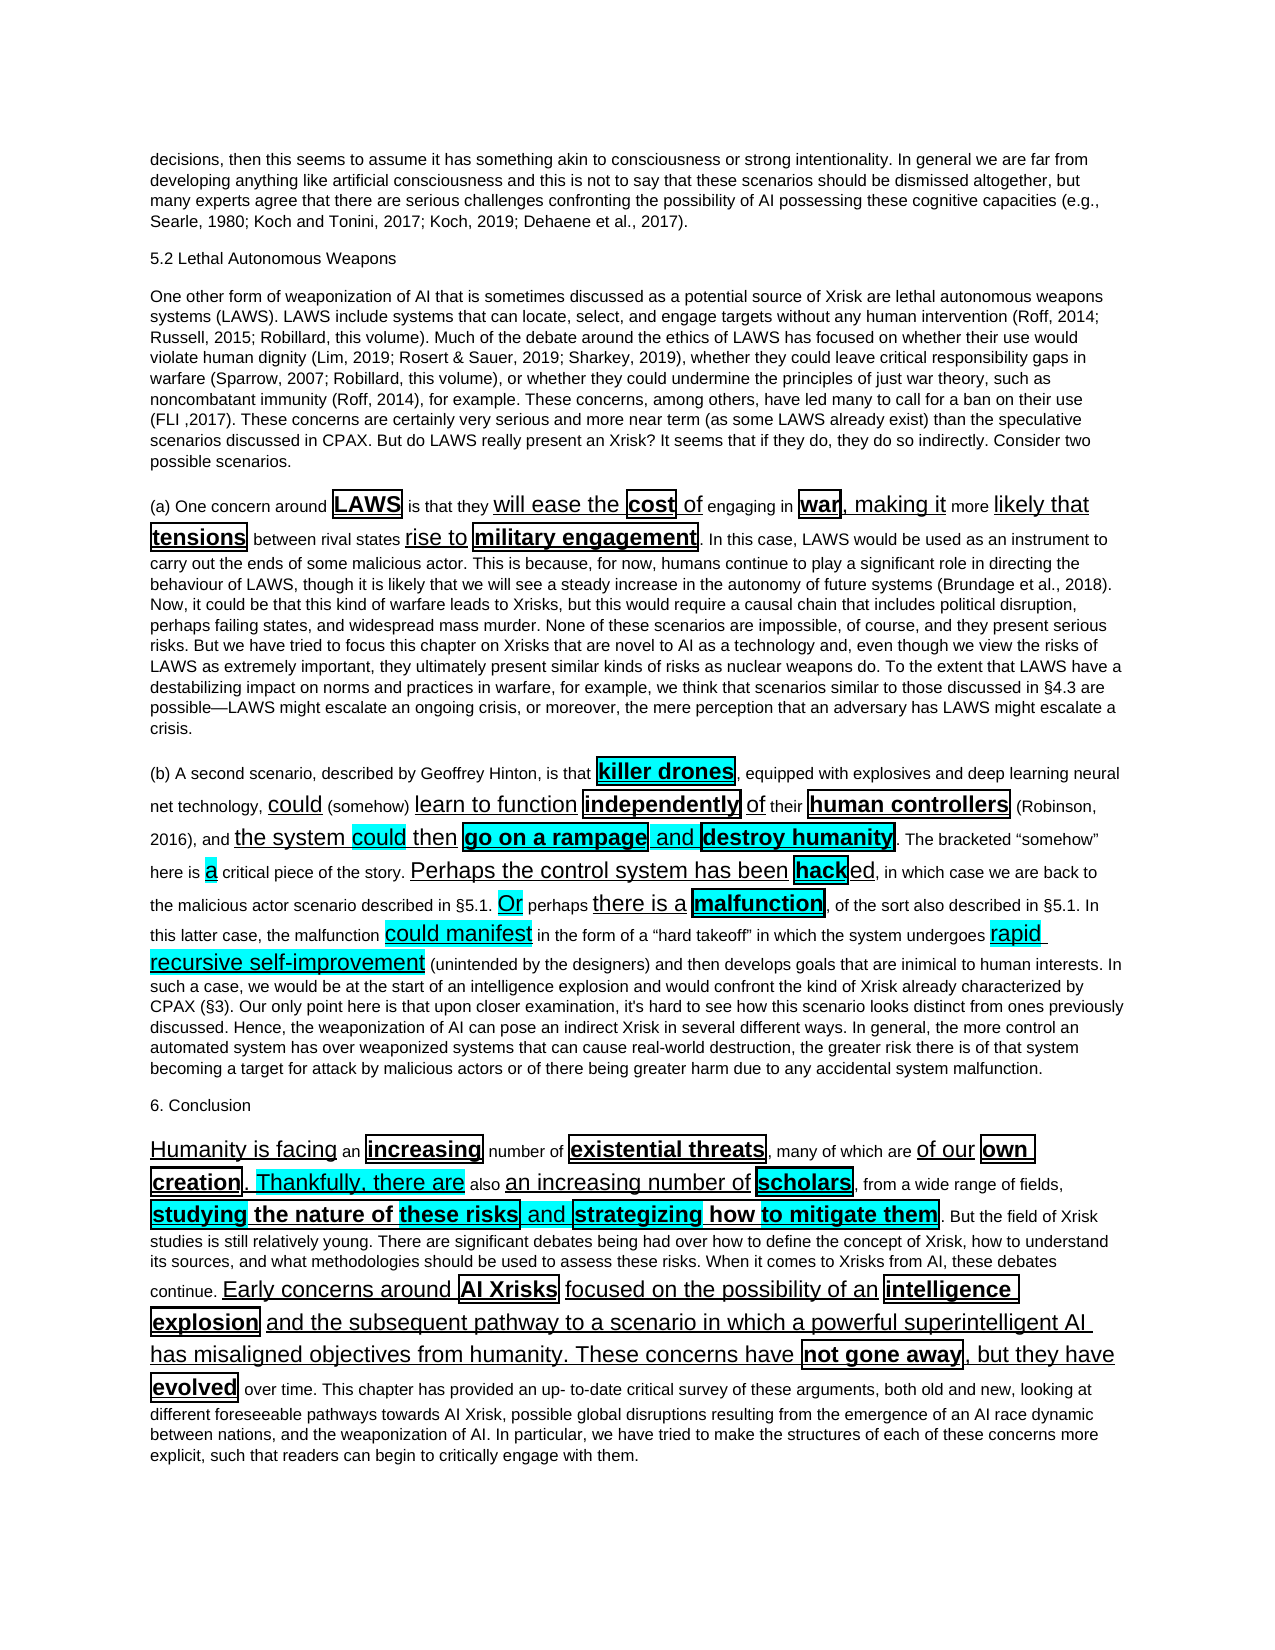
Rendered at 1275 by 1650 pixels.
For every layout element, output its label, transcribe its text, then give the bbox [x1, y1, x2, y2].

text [150, 150, 1125, 231]
text Humanity is facing an increasing number of existential threats, many of which are of our own creation. Thankfully, there are also an increasing number of scholars, from a wide range of fields, studying the nature of these risks and strategizing how to mitigate them. But the field of Xrisk studies is still relatively young. There are significant debates being had over how to define the concept of Xrisk, how to understand its sources, and what methodologies should be used to assess these risks. When it comes to Xrisks from AI, these debates continue. Early concerns around AI Xrisks focused on the possibility of an intelligence explosion and the subsequent pathway to a scenario in which a powerful superintelligent AI has misaligned objectives from humanity. These concerns have not gone away, but they have evolved over time. This chapter has provided an up- to-date critical survey of these arguments, both old and new, looking at different foreseeable pathways towards AI Xrisk, possible global disruptions resulting from the emergence of an AI race dynamic between nations, and the weaponization of AI. In particular, we have tried to make the structures of each of these concerns more explicit, such that readers can begin to critically engage with them. [150, 1133, 1125, 1465]
text (b) A second scenario, described by Geoffrey Hinton, is that killer drones, equipped with explosives and deep learning neural net technology, could (somehow) learn to function independently of their human controllers (Robinson, 2016), and the system could then go on a rampage and destroy humanity. The bracketed “somehow” here is a critical piece of the story. Perhaps the control system has been hacked, in which case we are back to the malicious actor scenario described in §5.1. Or perhaps there is a malfunction, of the sort also described in §5.1. In this latter case, the malfunction could manifest in the form of a “hard takeoff” in which the system undergoes rapid recursive self-improvement (unintended by the designers) and then develops goals that are inimical to human interests. In such a case, we would be at the start of an intelligence explosion and would confront the kind of Xrisk already characterized by CPAX (§3). Our only point here is that upon closer examination, it's hard to see how this scenario looks distinct from ones previously discussed. Hence, the weaponization of AI can pose an indirect Xrisk in several different ways. In general, the more control an automated system has over weaponized systems that can cause real-world destruction, the greater risk there is of that system becoming a target for attack by malicious actors or of there being greater harm due to any accidental system malfunction. [150, 756, 1125, 1078]
text One other form of weaponization of AI that is sometimes discussed as a potential source of Xrisk are lethal autonomous weapons systems (LAWS). LAWS include systems that can locate, select, and engage targets without any human intervention (Roff, 2014; Russell, 2015; Robillard, this volume). Much of the debate around the ethics of LAWS has focused on whether their use would violate human dignity (Lim, 2019; Rosert & Sauer, 2019; Sharkey, 2019), whether they could leave critical responsibility gaps in warfare (Sparrow, 2007; Robillard, this volume), or whether they could undermine the principles of just war theory, such as noncombatant immunity (Roff, 2014), for example. These concerns, among others, have led many to call for a ban on their use (FLI ,2017). These concerns are certainly very serious and more near term (as some LAWS already exist) than the speculative scenarios discussed in CPAX. But do LAWS really present an Xrisk? It seems that if they do, they do so indirectly. Consider two possible scenarios. [150, 286, 1125, 471]
text 6. Conclusion [150, 1096, 1125, 1115]
text (a) One concern around LAWS is that they will ease the cost of engaging in war, making it more likely that tensions between rival states rise to military engagement. In this case, LAWS would be used as an instrument to carry out the ends of some malicious actor. This is because, for now, humans continue to play a significant role in directing the behaviour of LAWS, though it is likely that we will see a steady increase in the autonomy of future systems (Brundage et al., 2018). Now, it could be that this kind of warfare leads to Xrisks, but this would require a causal chain that includes political disruption, perhaps failing states, and widespread mass murder. None of these scenarios are impossible, of course, and they present serious risks. But we have tried to focus this chapter on Xrisks that are novel to AI as a technology and, even though we view the risks of LAWS as extremely important, they ultimately present similar kinds of risks as nuclear weapons do. To the extent that LAWS have a destabilizing impact on norms and practices in warfare, for example, we think that scenarios similar to those discussed in §4.3 are possible—LAWS might escalate an ongoing crisis, or moreover, the mere perception that an adversary has LAWS might escalate a crisis. [150, 489, 1125, 738]
text 5.2 Lethal Autonomous Weapons [150, 249, 1125, 268]
